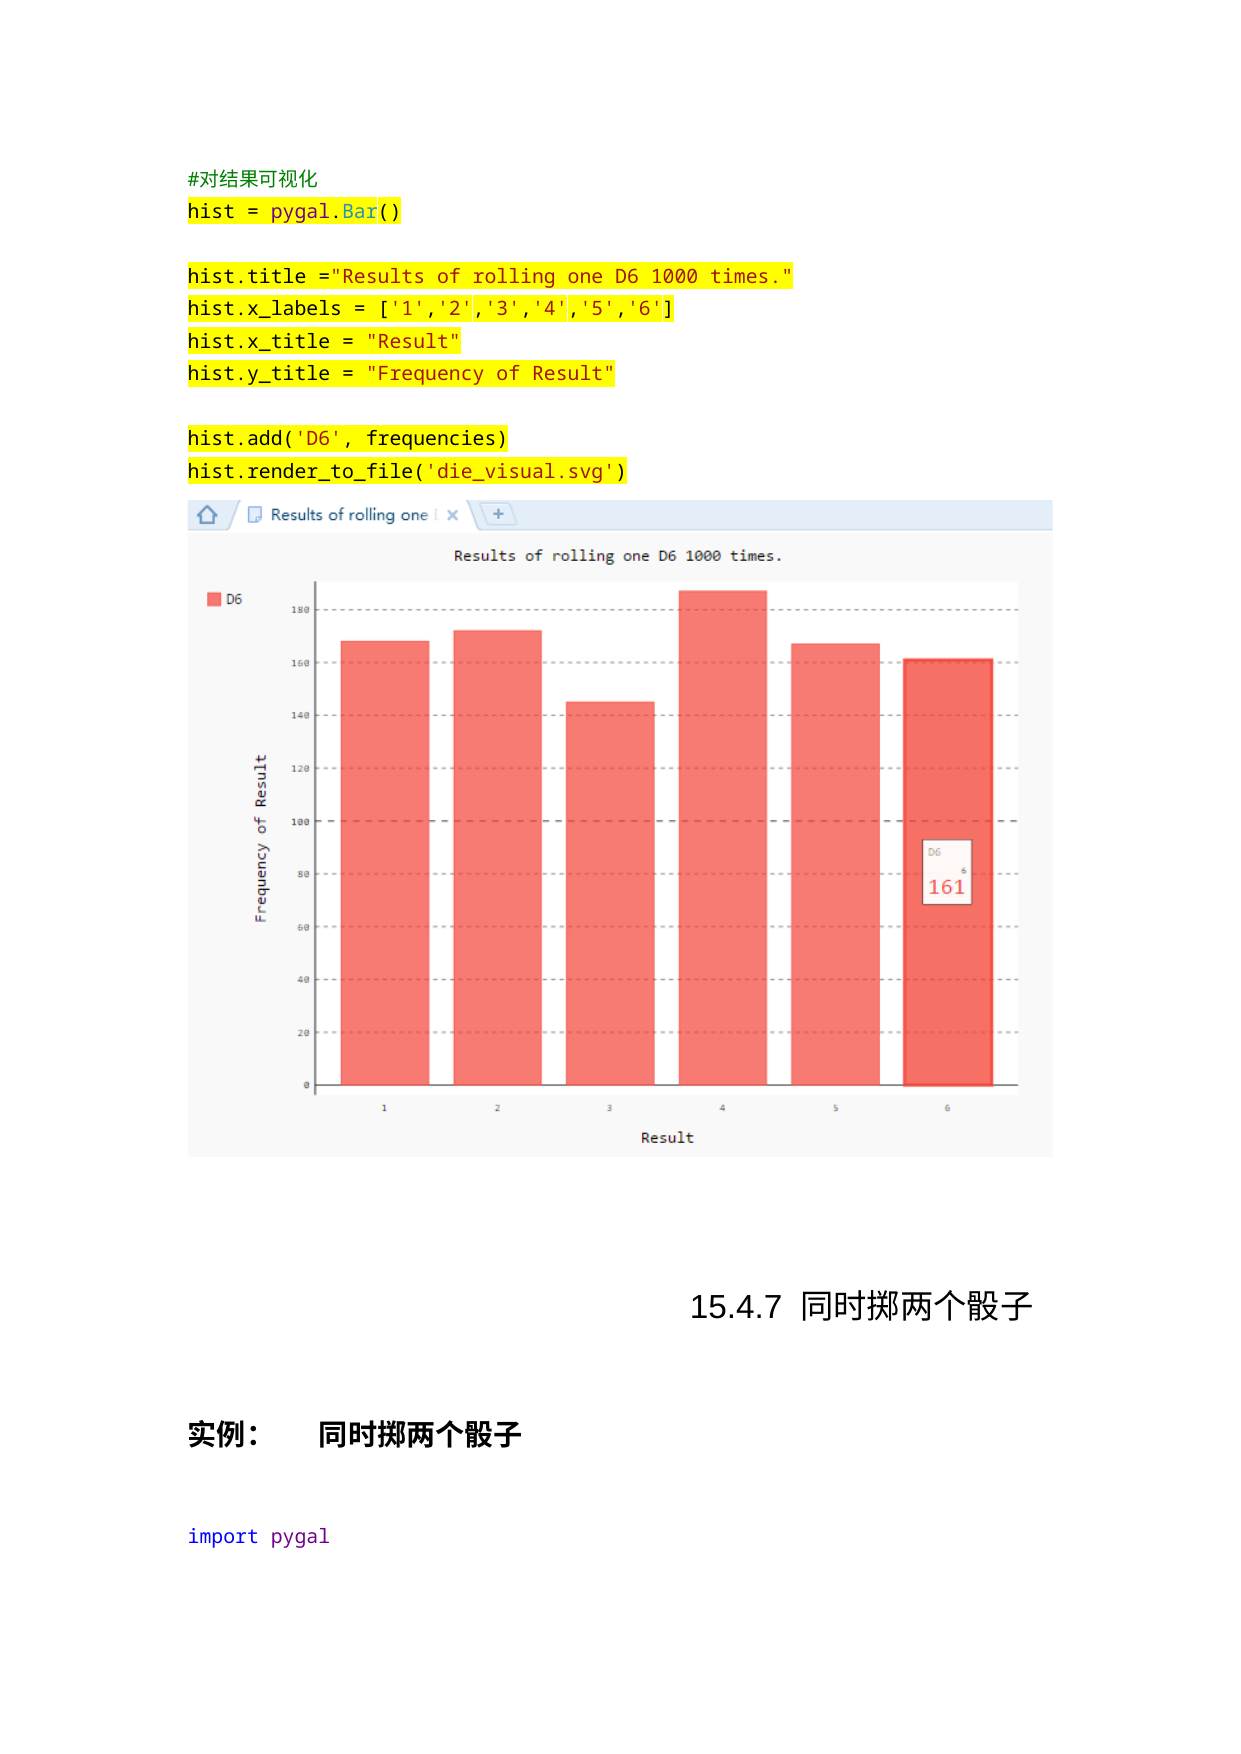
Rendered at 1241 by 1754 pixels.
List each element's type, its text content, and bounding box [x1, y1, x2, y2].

picture [187, 500, 1053, 1157]
text hist = pygal.Bar() [187, 194, 1053, 227]
text hist.add('D6', frequencies) [187, 422, 1053, 454]
subtitle 同时掷两个骰子 [187, 1401, 1053, 1466]
text hist.render_to_file('die_visual.svg') [187, 454, 1053, 487]
text hist.x_title = "Result" [187, 324, 1053, 357]
subtitle 同时掷两个骰子 [689, 1271, 1053, 1336]
text #对结果可视化 [187, 162, 1053, 194]
text hist.y_title = "Frequency of Result" [187, 357, 1053, 389]
text hist.title ="Results of rolling one D6 1000 times." [187, 259, 1053, 292]
text hist.x_labels = ['1','2','3','4','5','6'] [187, 292, 1053, 324]
text import pygal [187, 1519, 1053, 1552]
